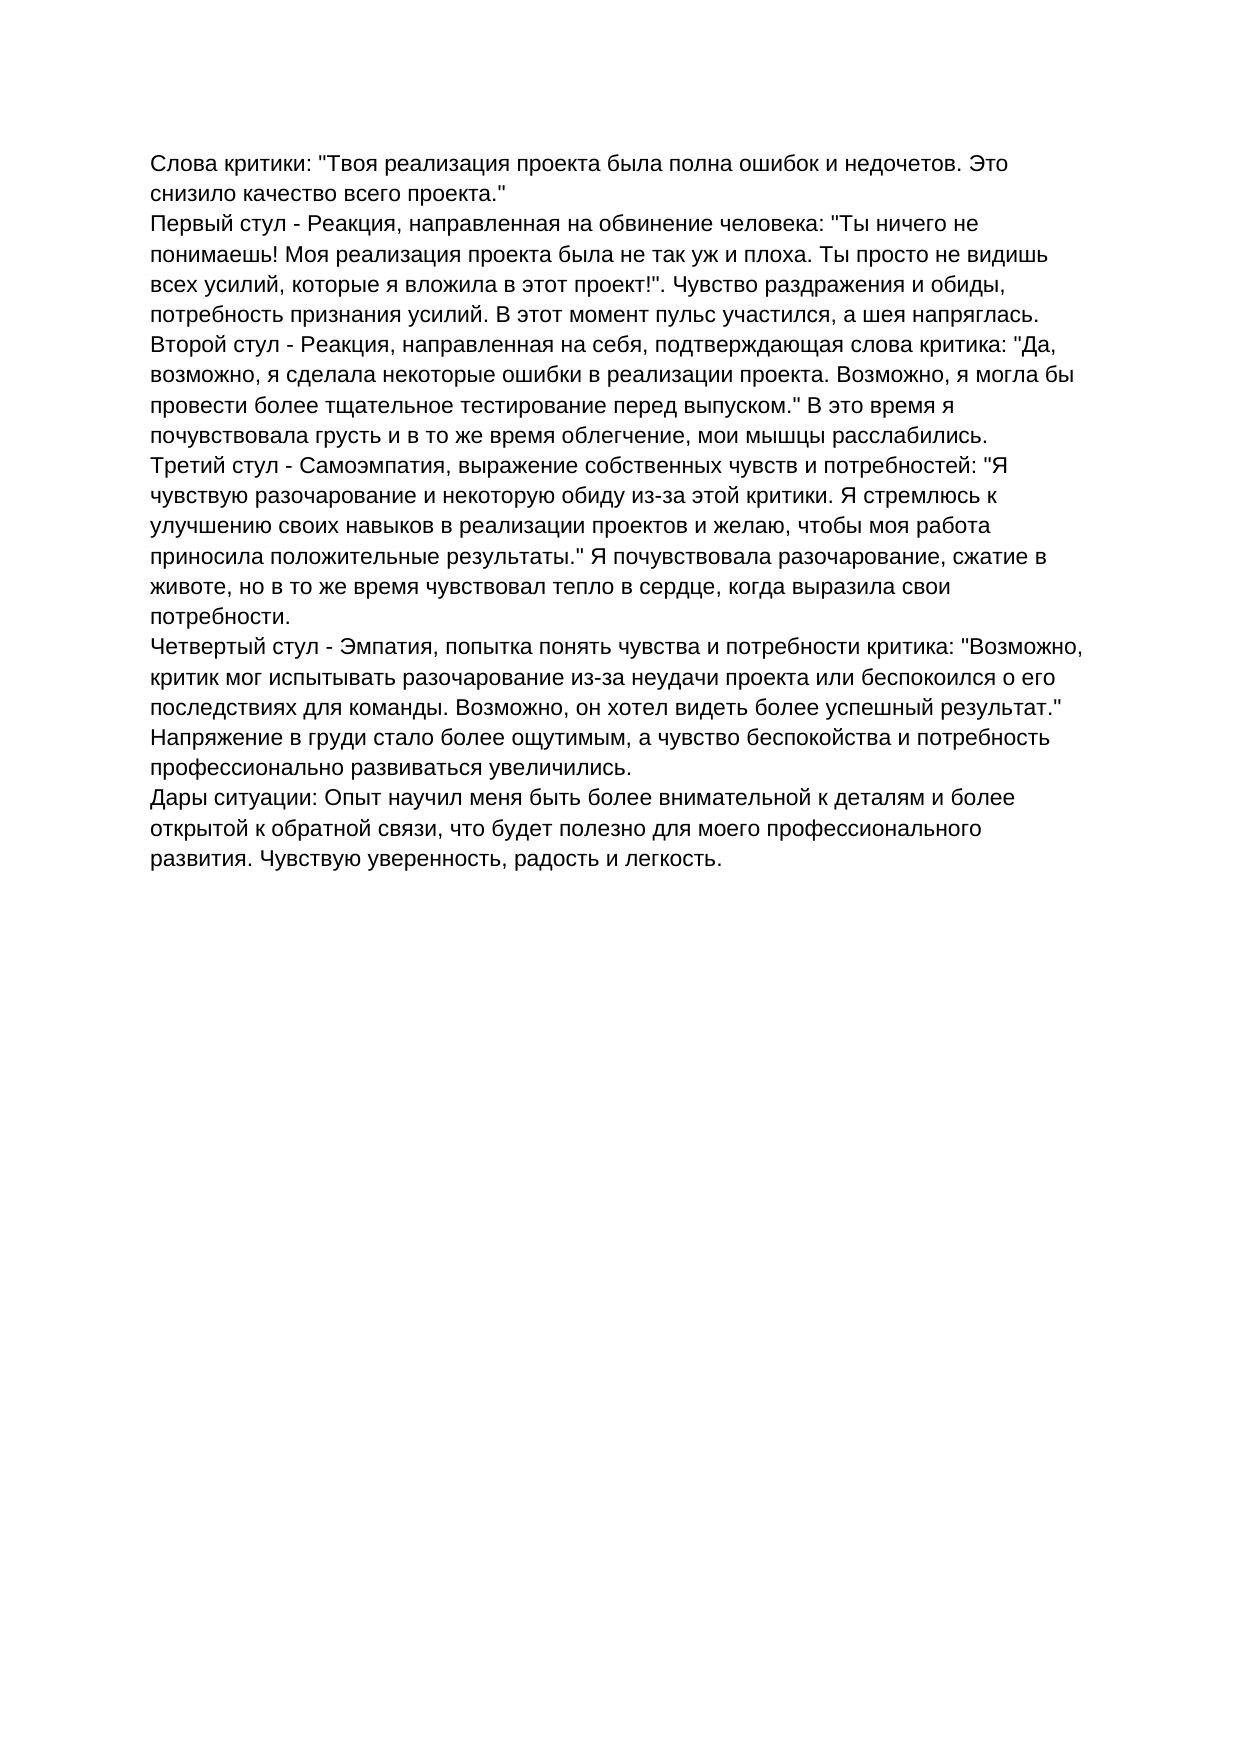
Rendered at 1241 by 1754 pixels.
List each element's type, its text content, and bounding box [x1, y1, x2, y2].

text Второй стул - Реакция, направленная на себя, подтверждающая слова критика: "Да, возможно, я сделала некоторые ошибки в реализации проекта. Возможно, я могла бы провести более тщательное тестирование перед выпуском." В это время я почувствовала грусть и в то же время облегчение, мои мышцы расслабились. [150, 331, 1090, 448]
text Первый стул - Реакция, направленная на обвинение человека: "Ты ничего не понимаешь! Моя реализация проекта была не так уж и плоха. Ты просто не видишь всех усилий, которые я вложила в этот проект!". Чувство раздражения и обиды, потребность признания усилий. В этот момент пульс участился, а шея напряглась. [150, 210, 1090, 327]
text Слова критики: "Твоя реализация проекта была полна ошибок и недочетов. Это снизило качество всего проекта." [150, 150, 1090, 207]
text Четвертый стул - Эмпатия, попытка понять чувства и потребности критика: "Возможно, критик мог испытывать разочарование из-за неудачи проекта или беспокоился о его последствиях для команды. Возможно, он хотел видеть более успешный результат." Напряжение в груди стало более ощутимым, а чувство беспокойства и потребность профессионально развиваться увеличились. [150, 633, 1090, 781]
text Третий стул - Самоэмпатия, выражение собственных чувств и потребностей: "Я чувствую разочарование и некоторую обиду из-за этой критики. Я стремлюсь к улучшению своих навыков в реализации проектов и желаю, чтобы моя работа приносила положительные результаты." Я почувствовала разочарование, сжатие в животе, но в то же время чувствовал тепло в сердце, когда выразила свои потребности. [150, 452, 1090, 629]
text Дары ситуации: Опыт научил меня быть более внимательной к деталям и более открытой к обратной связи, что будет полезно для моего профессионального развития. Чувствую уверенность, радость и легкость. [150, 784, 1090, 871]
